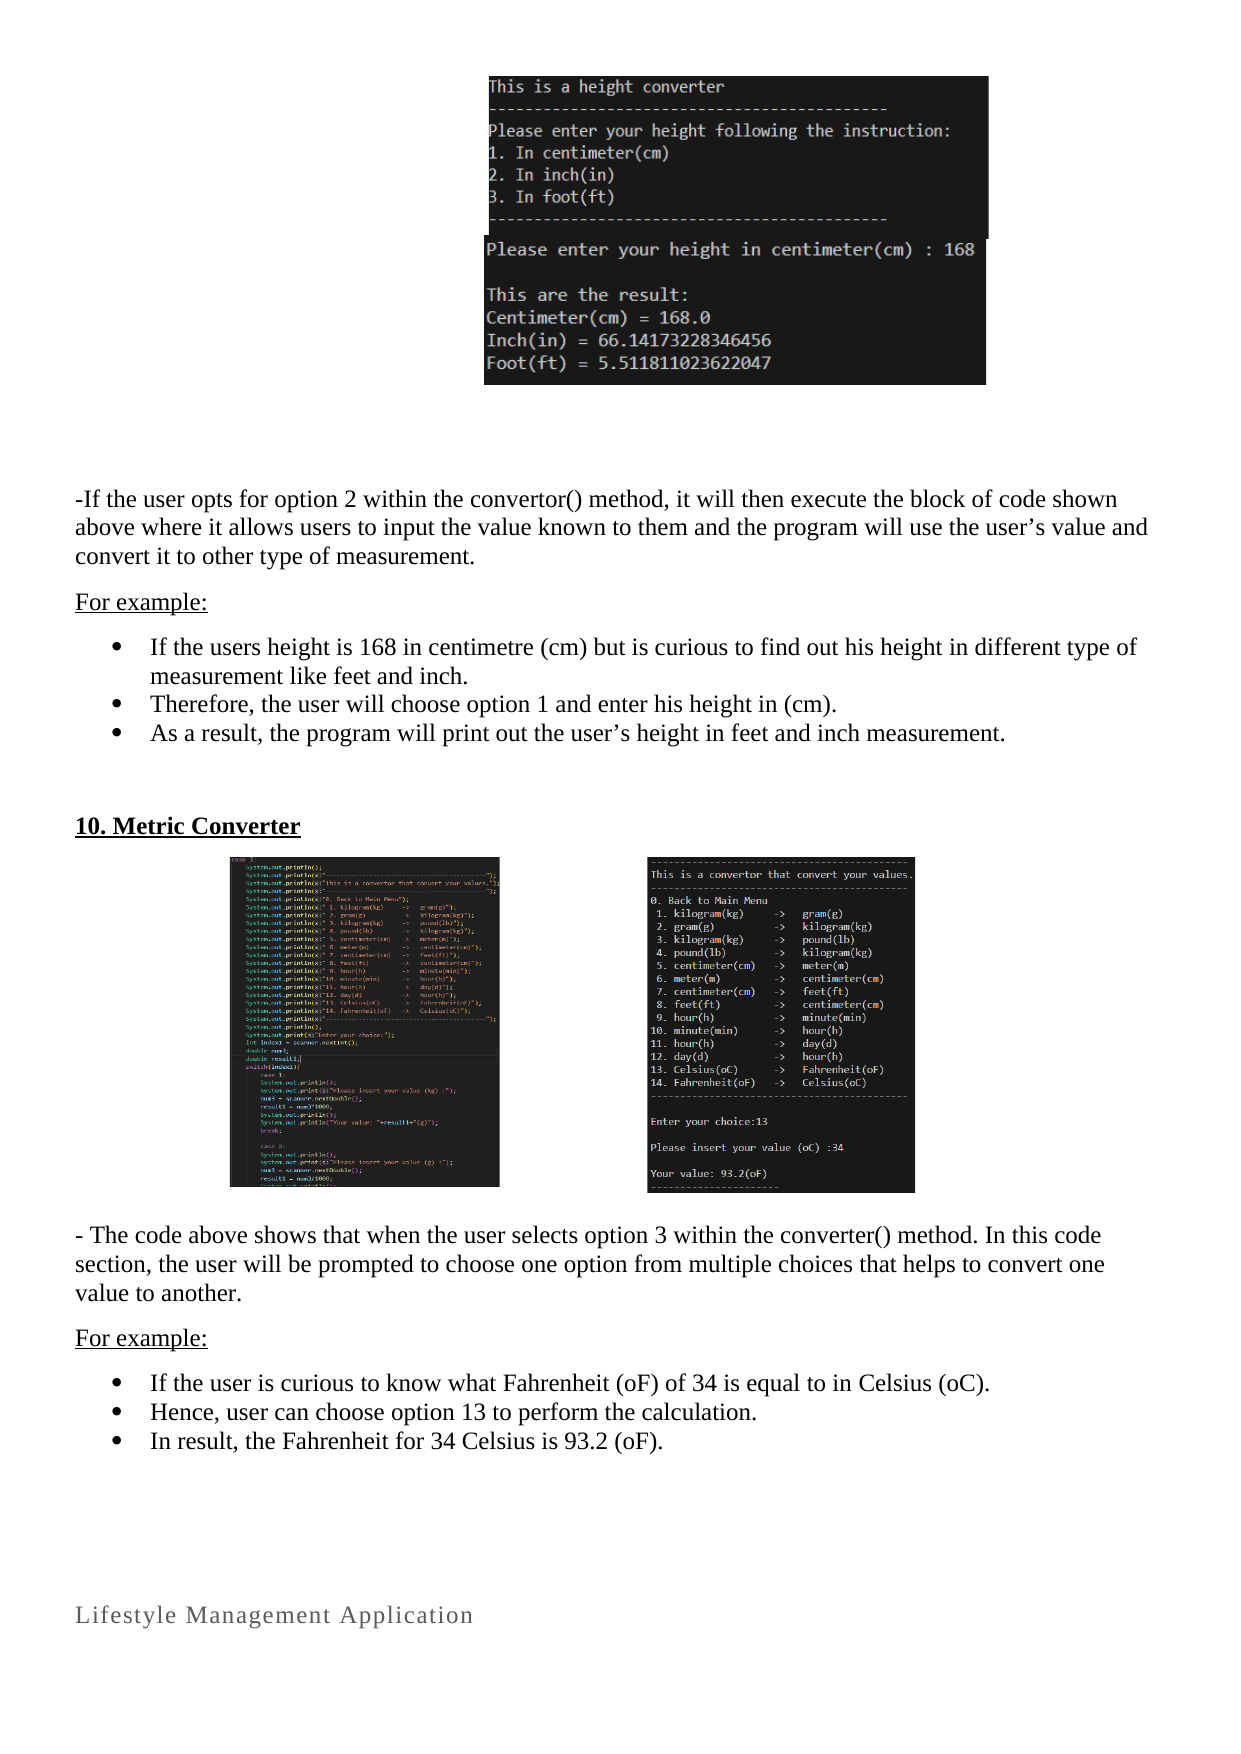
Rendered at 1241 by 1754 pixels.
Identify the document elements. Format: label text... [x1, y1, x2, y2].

list Hence, user can choose option 13 to perform the calculation. [112, 1397, 1165, 1426]
list Therefore, the user will choose option 1 and enter his height in (cm). [112, 689, 1165, 718]
list If the user is curious to know what Fahrenheit (oF) of 34 is equal to in Celsius (oC). [112, 1368, 1165, 1397]
text Lifestyle Management Application [75, 1600, 1165, 1628]
text For example: [75, 1323, 1165, 1352]
text For example: [75, 587, 1165, 615]
list If the users height is 168 in centimetre (cm) but is curious to find out his height in different type of measurement like feet and inch. [112, 632, 1165, 689]
text -If the user opts for option 2 within the convertor() method, it will then execute the block of code shown above where it allows users to input the value known to them and the program will use the user’s value and convert it to other type of measurement. [75, 484, 1165, 570]
picture [484, 76, 989, 385]
list As a result, the program will print out the user’s height in feet and inch measurement. [112, 718, 1165, 747]
picture [647, 857, 916, 1193]
picture [229, 857, 500, 1187]
text - The code above shows that when the user selects option 3 within the converter() method. In this code section, the user will be prompted to choose one option from multiple choices that helps to convert one value to another. [75, 1220, 1165, 1306]
text 10. Metric Converter [75, 811, 1165, 840]
list In result, the Fahrenheit for 34 Celsius is 93.2 (oF). [112, 1426, 1165, 1455]
